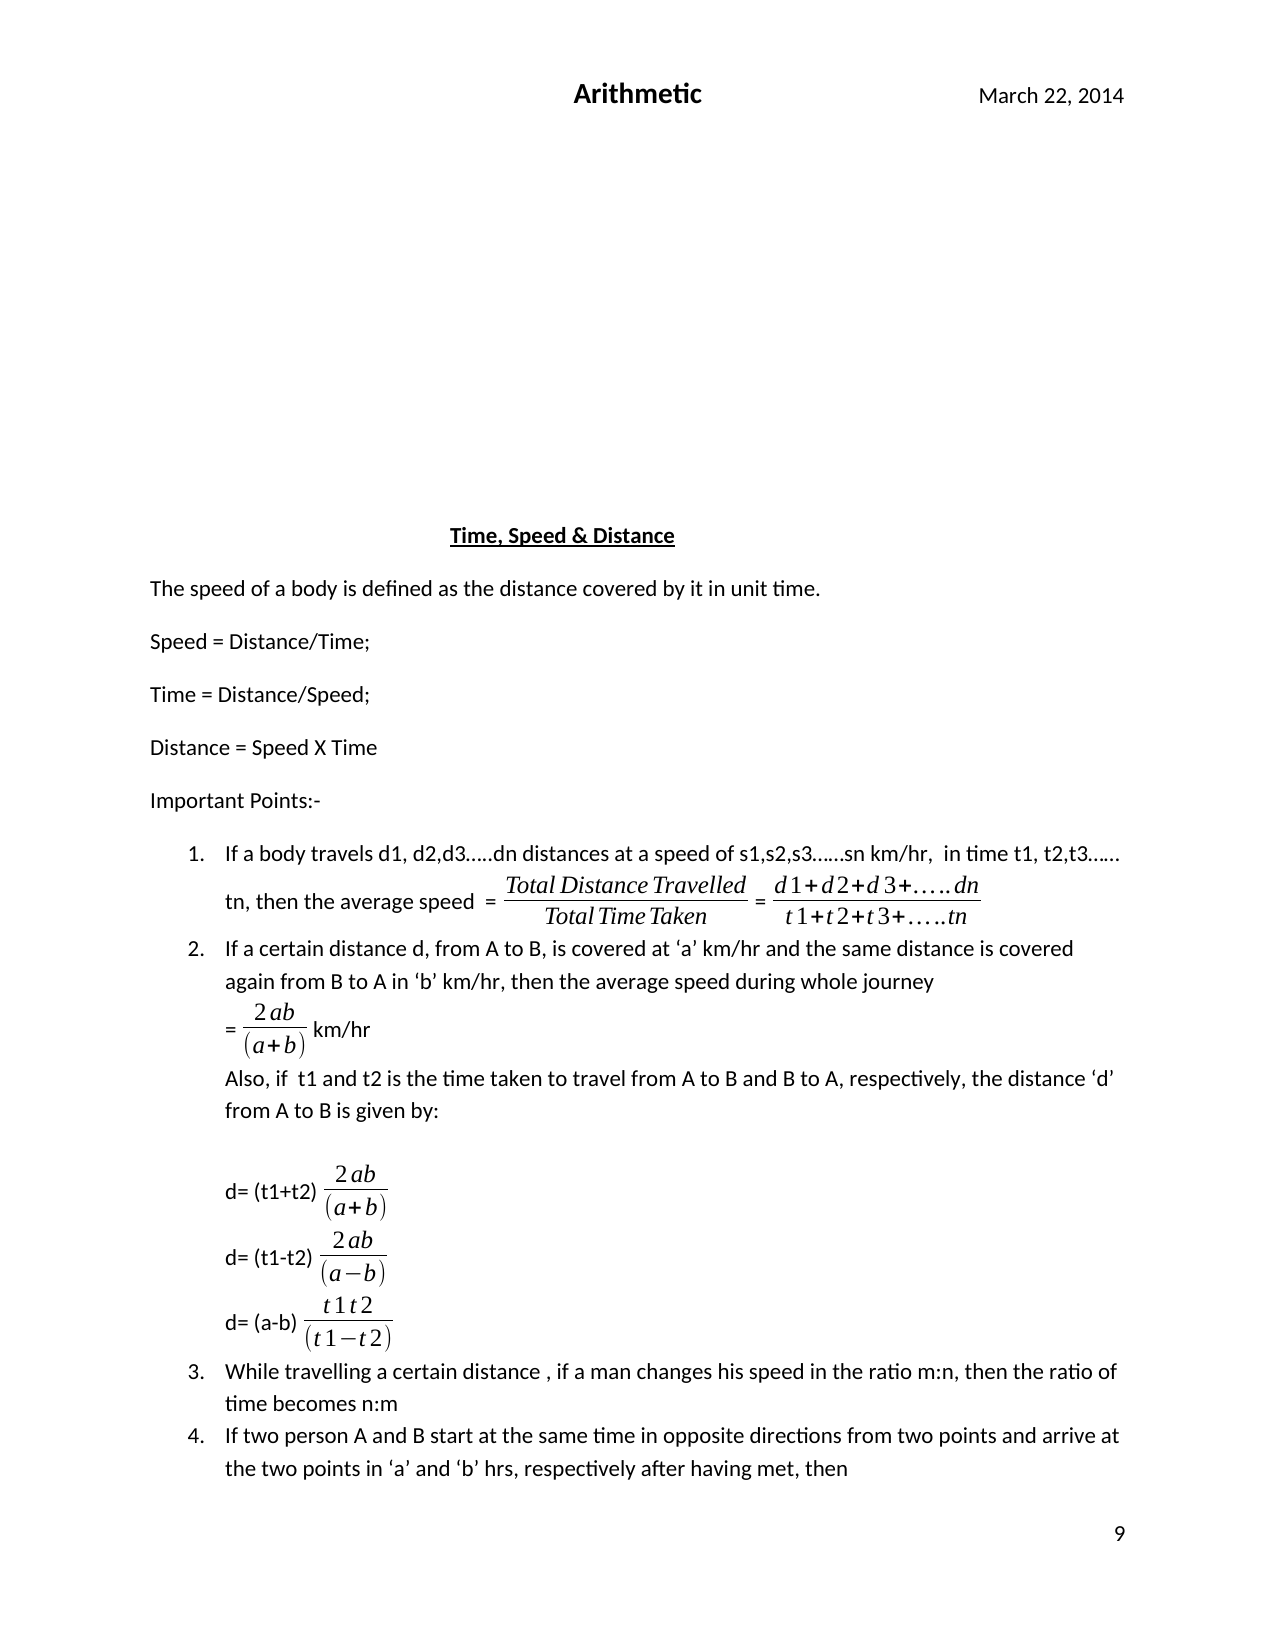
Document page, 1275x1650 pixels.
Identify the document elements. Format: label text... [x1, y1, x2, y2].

list = km/hr [225, 999, 1125, 1060]
list If a body travels d1, d2,d3…..dn distances at a speed of s1,s2,s3……sn km/hr, in time t1, t2,t3……tn, then the average speed = = [187, 839, 1125, 930]
list While travelling a certain distance , if a man changes his speed in the ratio m:n, then the ratio of time becomes n:m [187, 1357, 1125, 1417]
text Distance = Speed X Time [150, 733, 1125, 761]
list d= (t1+t2) [225, 1161, 1125, 1222]
list Also, if t1 and t2 is the time taken to travel from A to B and B to A, respectively, the distance ‘d’ from A to B is given by: [225, 1064, 1125, 1124]
text Important Points:- [150, 786, 1125, 814]
list d= (a-b) [225, 1292, 1125, 1353]
list If two person A and B start at the same time in opposite directions from two points and arrive at the two points in ‘a’ and ‘b’ hrs, respectively after having met, then [187, 1422, 1125, 1482]
text Time, Speed & Distance [375, 521, 1125, 549]
list d= (t1-t2) [225, 1226, 1125, 1288]
text Time = Distance/Speed; [150, 680, 1125, 708]
text Speed = Distance/Time; [150, 627, 1125, 655]
list If a certain distance d, from A to B, is covered at ‘a’ km/hr and the same distance is covered again from B to A in ‘b’ km/hr, then the average speed during whole journey [187, 934, 1125, 995]
text The speed of a body is defined as the distance covered by it in unit time. [150, 574, 1125, 602]
